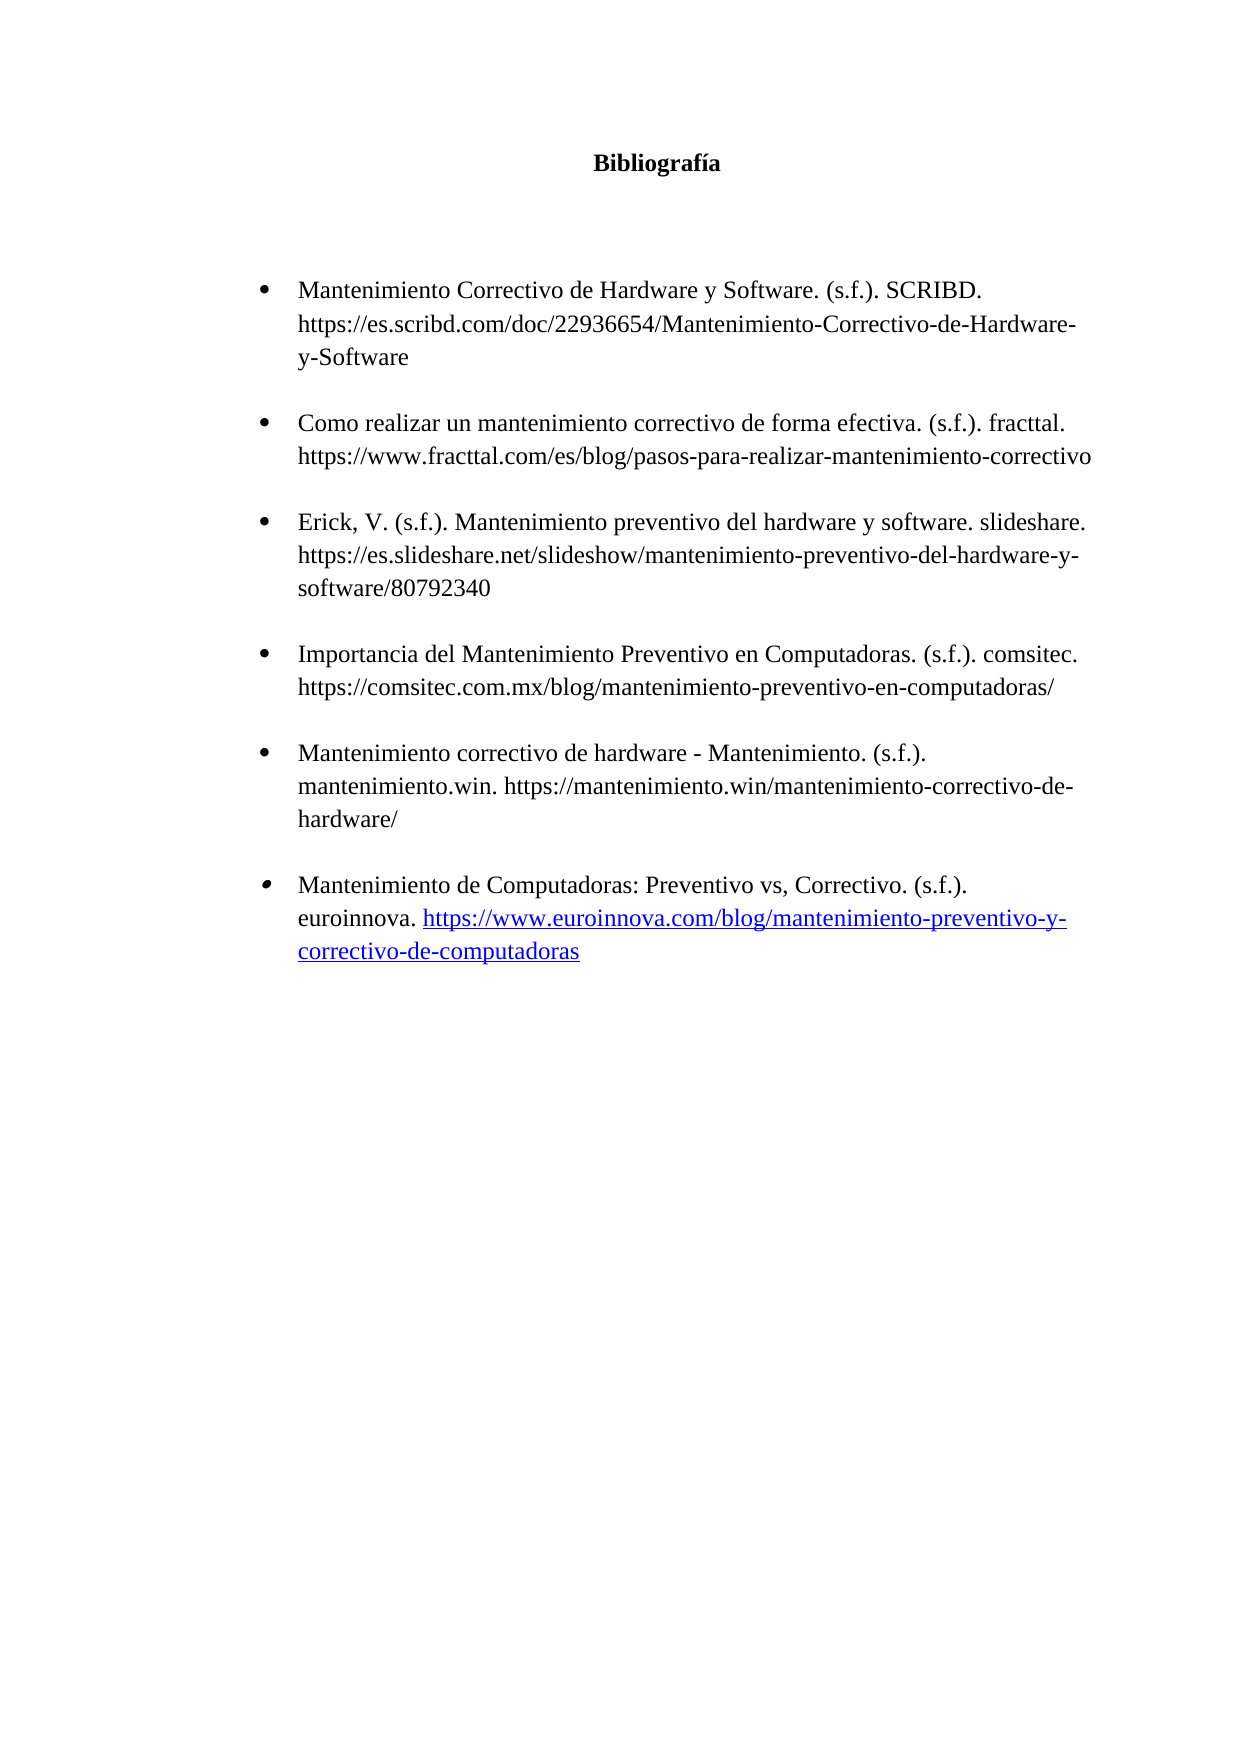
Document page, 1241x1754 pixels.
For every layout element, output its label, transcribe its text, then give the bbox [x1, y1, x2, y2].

text Bibliografía [148, 148, 1092, 176]
list Mantenimiento de Computadoras: Preventivo vs, Correctivo. (s.f.). euroinnova. https://www.euroinnova.com/blog/mantenimiento-preventivo-y-correctivo-de-computadoras [260, 870, 1092, 965]
list Mantenimiento correctivo de hardware - Mantenimiento. (s.f.). mantenimiento.win. https://mantenimiento.win/mantenimiento-correctivo-de-hardware/ [260, 738, 1092, 833]
list Importancia del Mantenimiento Preventivo en Computadoras. (s.f.). comsitec. https://comsitec.com.mx/blog/mantenimiento-preventivo-en-computadoras/ [260, 639, 1092, 701]
list Como realizar un mantenimiento correctivo de forma efectiva. (s.f.). fracttal. https://www.fracttal.com/es/blog/pasos-para-realizar-mantenimiento-correctivo [260, 408, 1092, 469]
list Mantenimiento Correctivo de Hardware y Software. (s.f.). SCRIBD. https://es.scribd.com/doc/22936654/Mantenimiento-Correctivo-de-Hardware-y-Software [260, 276, 1092, 370]
list Erick, V. (s.f.). Mantenimiento preventivo del hardware y software. slideshare. https://es.slideshare.net/slideshow/mantenimiento-preventivo-del-hardware-y-software/80792340 [260, 507, 1092, 602]
